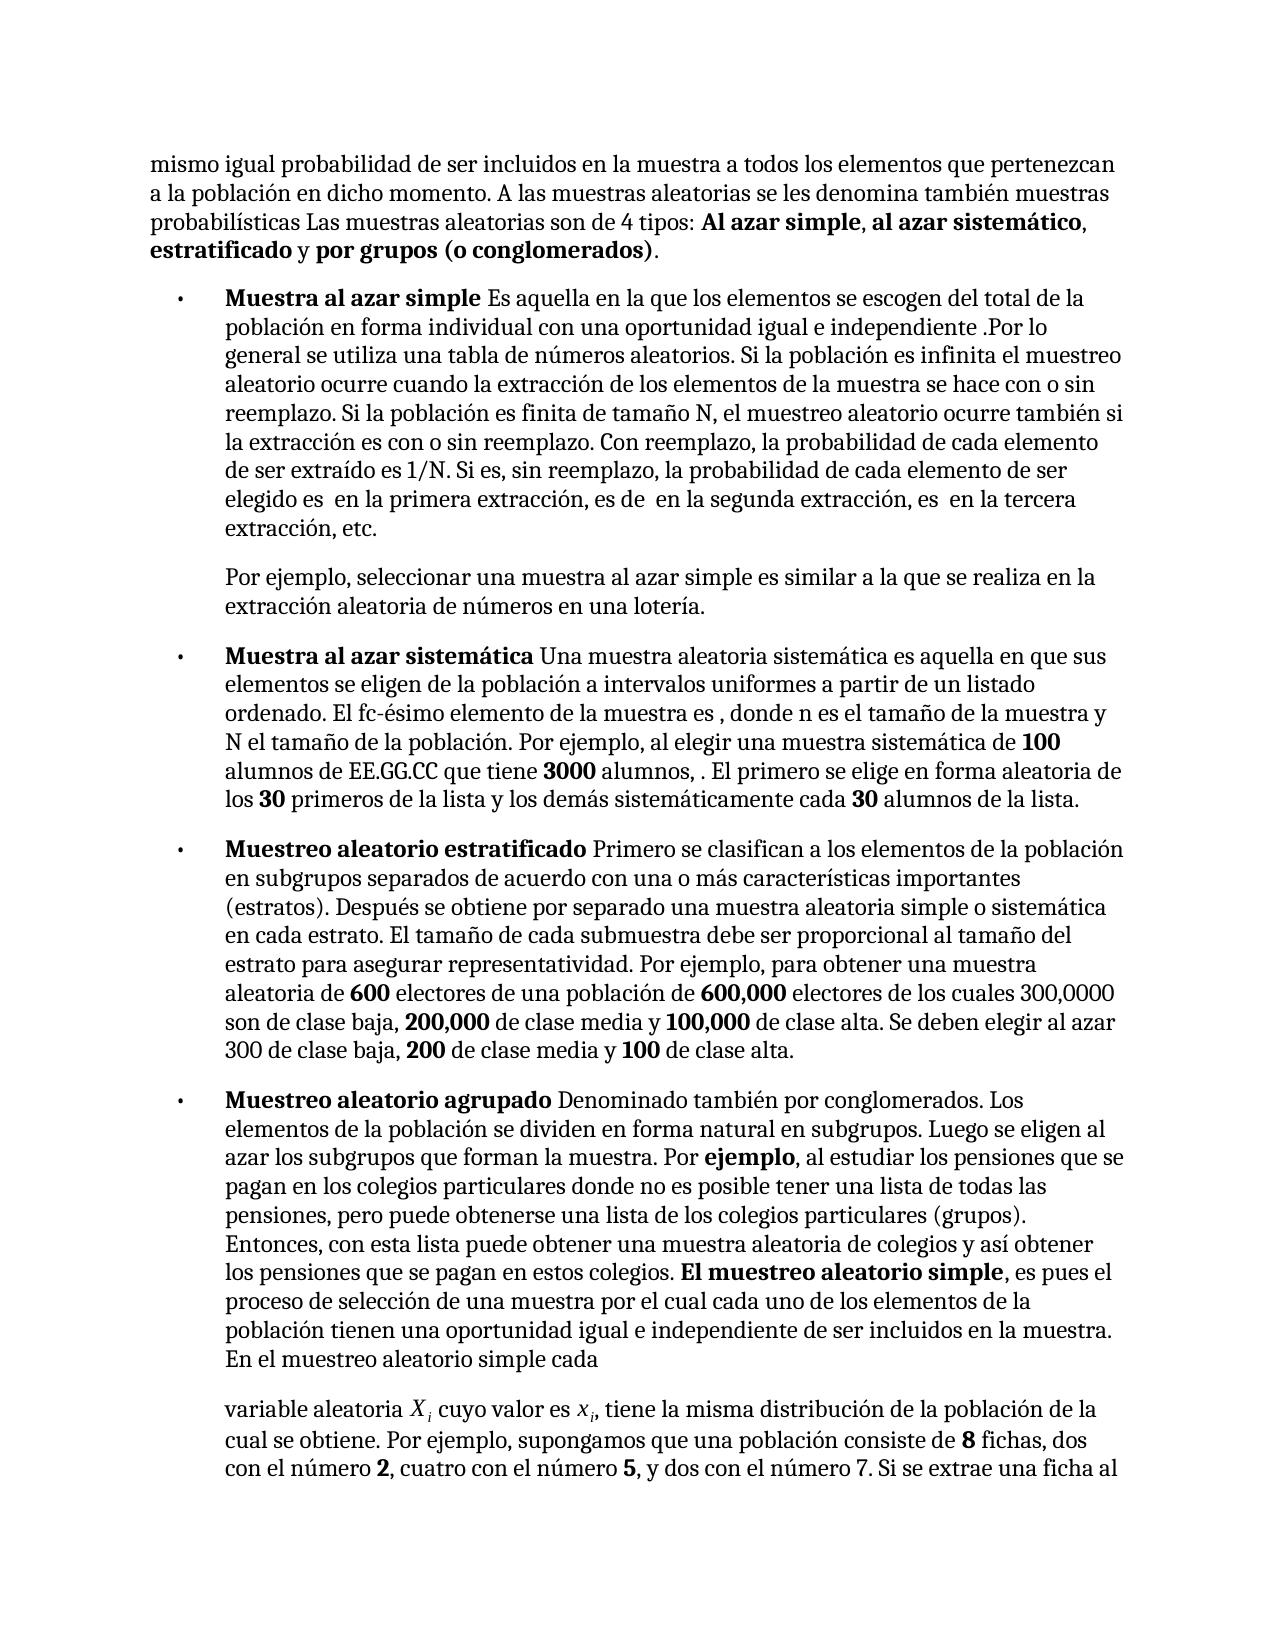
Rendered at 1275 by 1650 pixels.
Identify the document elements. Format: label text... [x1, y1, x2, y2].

list Muestra al azar sistemática Una muestra aleatoria sistemática es aquella en que sus elementos se eligen de la población a intervalos uniformes a partir de un listado ordenado. El fc-ésimo elemento de la muestra es , donde n es el tamaño de la muestra y N el tamaño de la población. Por ejemplo, al elegir una muestra sistemática de 100 alumnos de EE.GG.CC que tiene 3000 alumnos, . El primero se elige en forma aleatoria de los 30 primeros de la lista y los demás sistemáticamente cada 30 alumnos de la lista. [175, 642, 1125, 814]
list Por ejemplo, seleccionar una muestra al azar simple es similar a la que se realiza en la extracción aleatoria de números en una lotería. [175, 563, 1125, 621]
list Muestreo aleatorio estratificado Primero se clasifican a los elementos de la población en subgrupos separados de acuerdo con una o más características importantes (estratos). Después se obtiene por separado una muestra aleatoria simple o sistemática en cada estrato. El tamaño de cada submuestra debe ser proporcional al tamaño del estrato para asegurar representatividad. Por ejemplo, para obtener una muestra aleatoria de 600 electores de una población de 600,000 electores de los cuales 300,0000 son de clase baja, 200,000 de clase media y 100,000 de clase alta. Se deben elegir al azar 300 de clase baja, 200 de clase media y 100 de clase alta. [175, 835, 1125, 1065]
list Muestra al azar simple Es aquella en la que los elementos se escogen del total de la población en forma individual con una oportunidad igual e independiente .Por lo general se utiliza una tabla de números aleatorios. Si la población es infinita el muestreo aleatorio ocurre cuando la extracción de los elementos de la muestra se hace con o sin reemplazo. Si la población es finita de tamaño N, el muestreo aleatorio ocurre también si la extracción es con o sin reemplazo. Con reemplazo, la probabilidad de cada elemento de ser extraído es 1/N. Si es, sin reemplazo, la probabilidad de cada elemento de ser elegido es en la primera extracción, es de en la segunda extracción, es en la tercera extracción, etc. [175, 284, 1125, 542]
list Muestreo aleatorio agrupado Denominado también por conglomerados. Los elementos de la población se dividen en forma natural en subgrupos. Luego se eligen al azar los subgrupos que forman la muestra. Por ejemplo, al estudiar los pensiones que se pagan en los colegios particulares donde no es posible tener una lista de todas las pensiones, pero puede obtenerse una lista de los colegios particulares (grupos). Entonces, con esta lista puede obtener una muestra aleatoria de colegios y así obtener los pensiones que se pagan en estos colegios. El muestreo aleatorio simple, es pues el proceso de selección de una muestra por el cual cada uno de los elementos de la población tienen una oportunidad igual e independiente de ser incluidos en la muestra. En el muestreo aleatorio simple cada [175, 1086, 1125, 1373]
